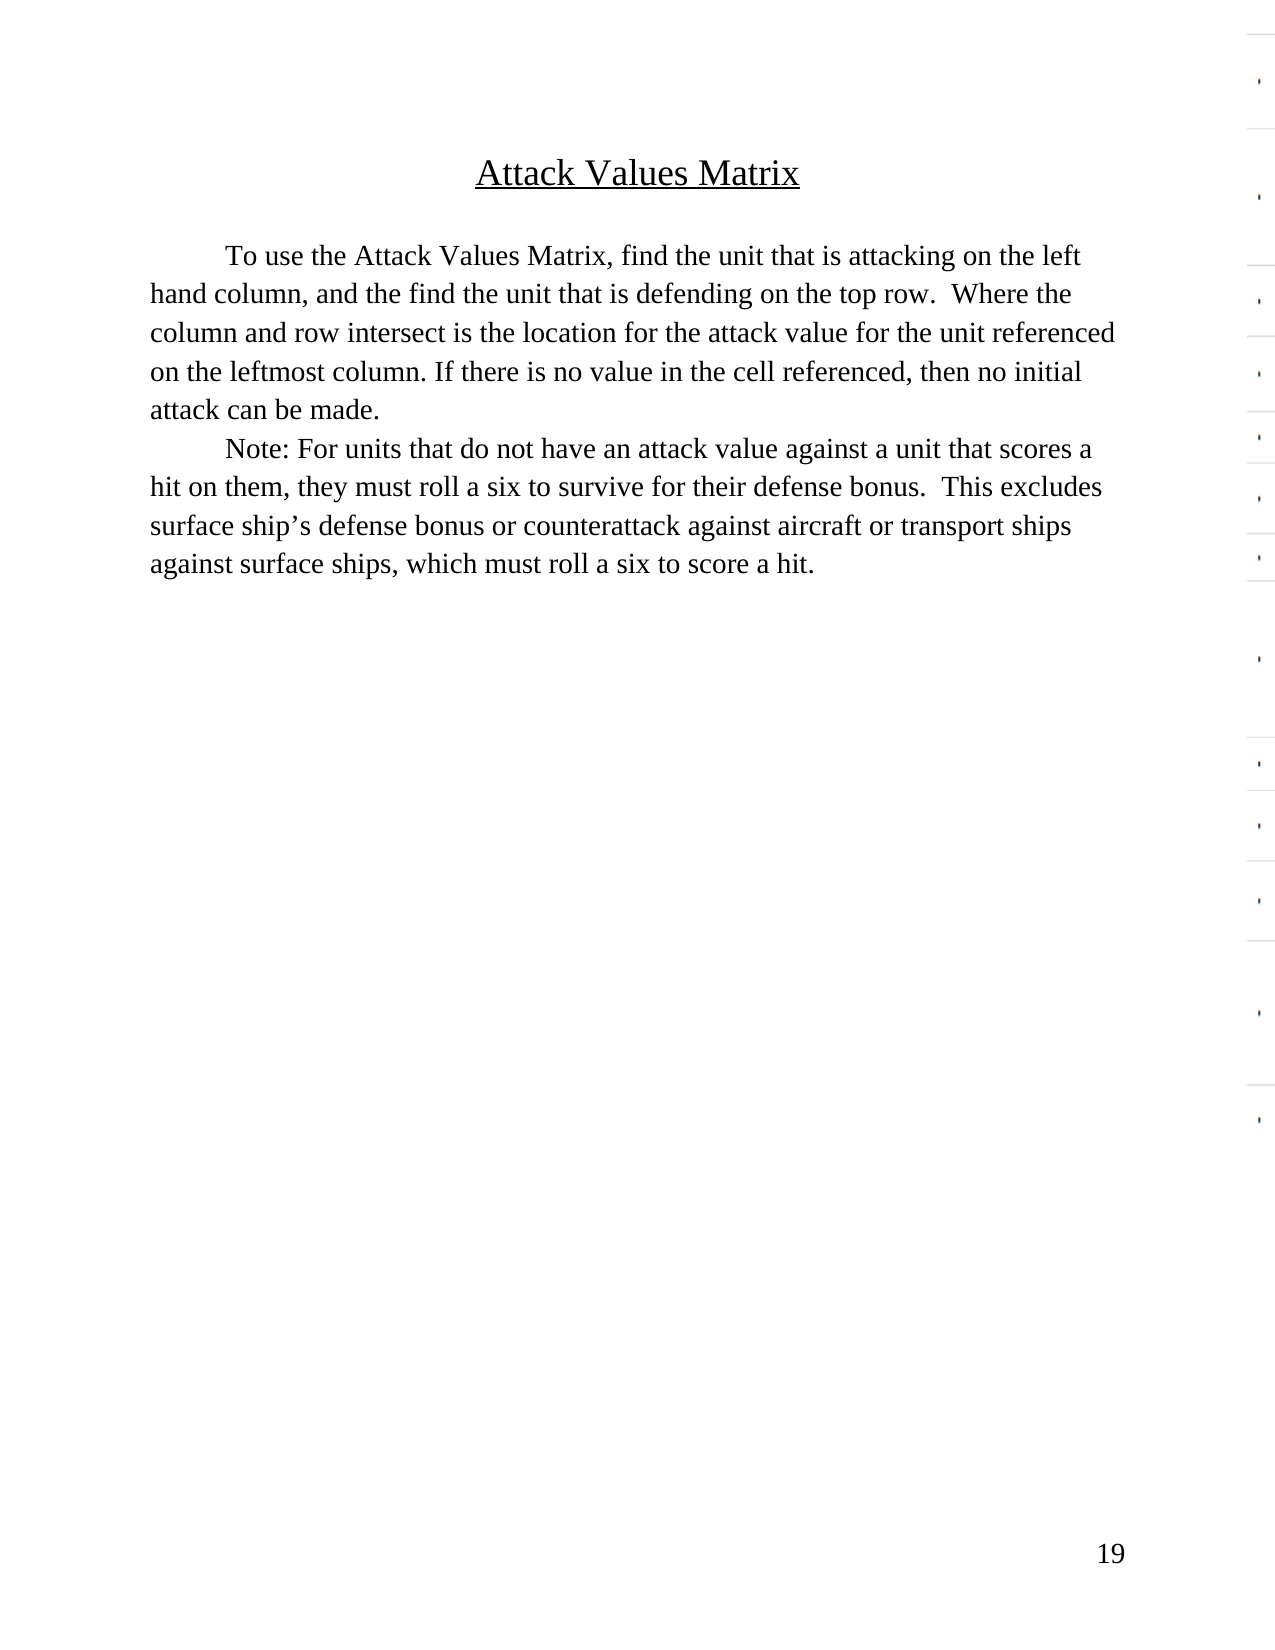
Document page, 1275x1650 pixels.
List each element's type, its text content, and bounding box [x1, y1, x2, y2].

picture [1247, 0, 1275, 1152]
text To use the Attack Values Matrix, find the unit that is attacking on the left hand column, and the find the unit that is defending on the top row. Where the column and row intersect is the location for the attack value for the unit referenced on the leftmost column. If there is no value in the cell referenced, then no initial attack can be made. [150, 238, 1125, 426]
text Note: For units that do not have an attack value against a unit that scores a hit on them, they must roll a six to survive for their defense bonus. This excludes surface ship’s defense bonus or counterattack against aircraft or transport ships against surface ships, which must roll a six to score a hit. [150, 431, 1125, 580]
subtitle Attack Values Matrix [150, 150, 1125, 193]
